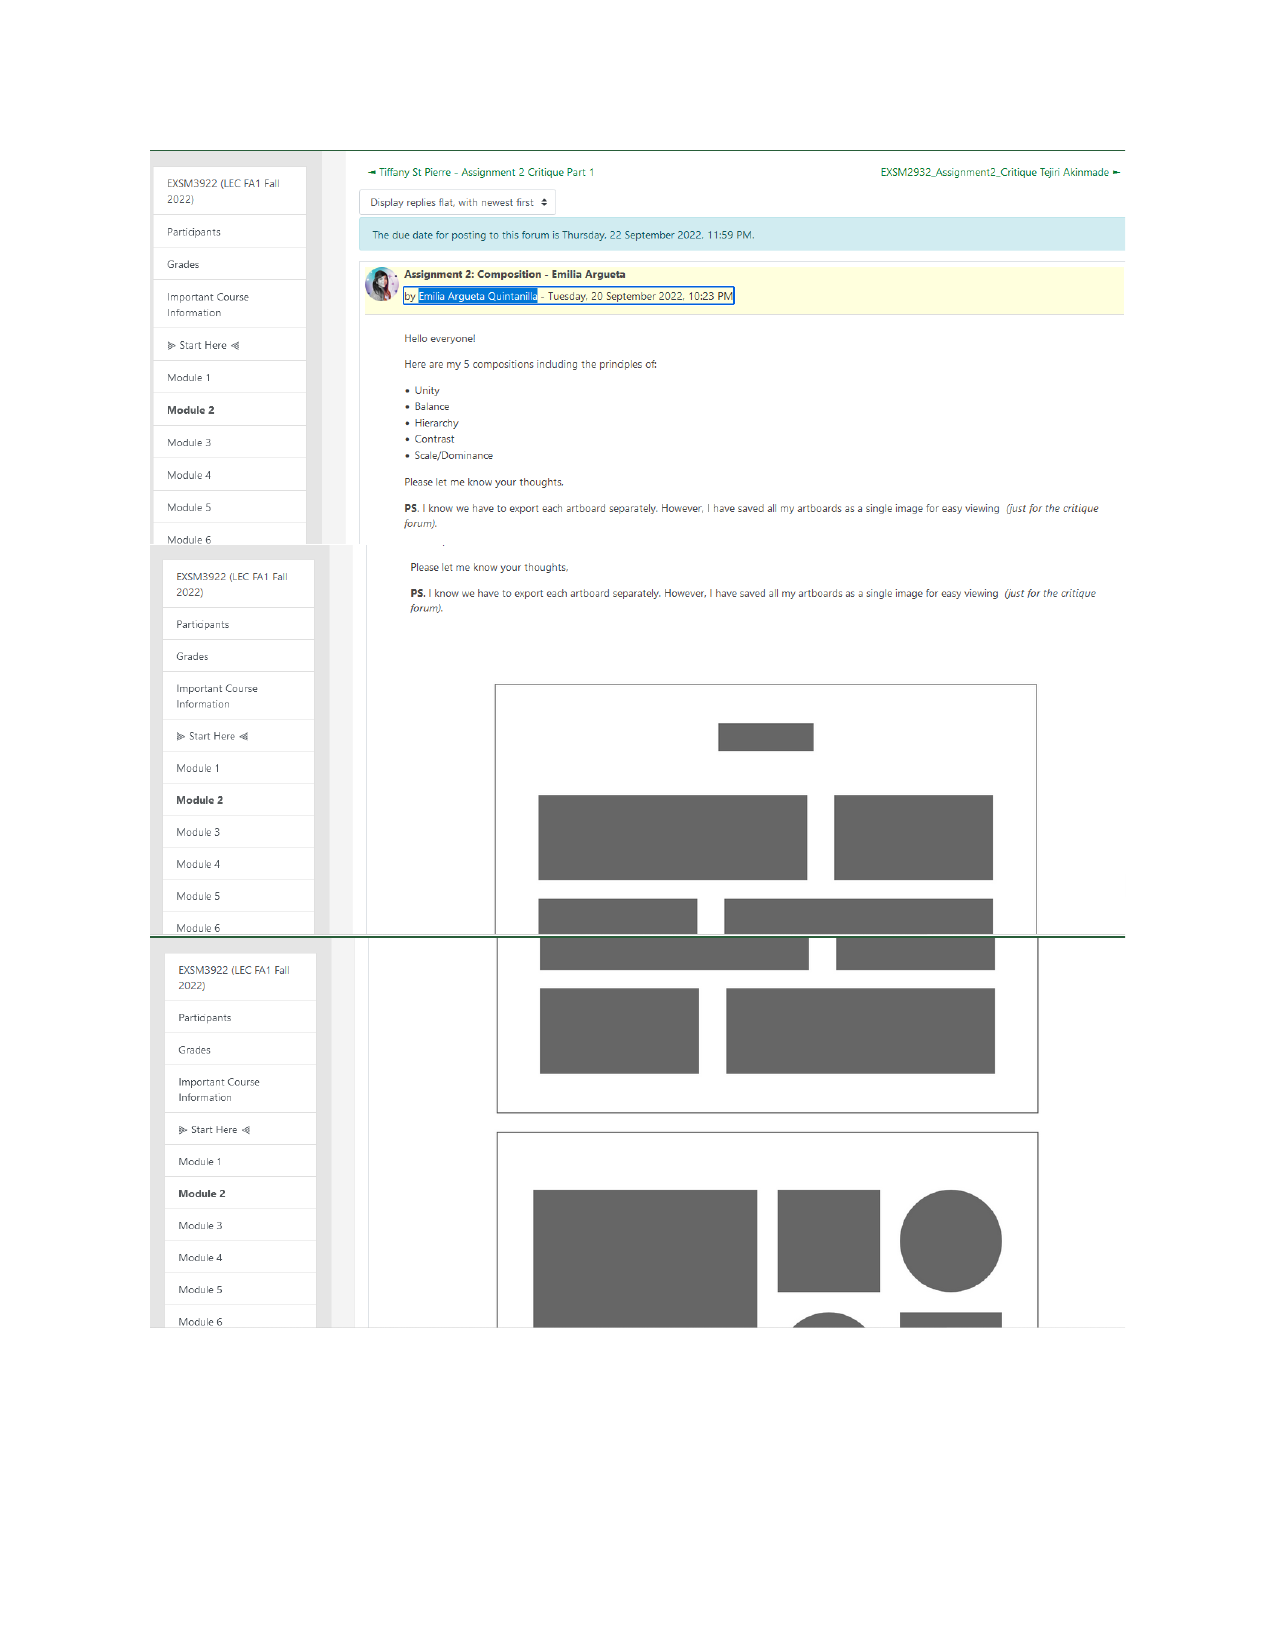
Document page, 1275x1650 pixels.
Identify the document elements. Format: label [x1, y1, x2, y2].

picture [150, 150, 1125, 544]
picture [150, 545, 1125, 935]
picture [150, 936, 1125, 1328]
